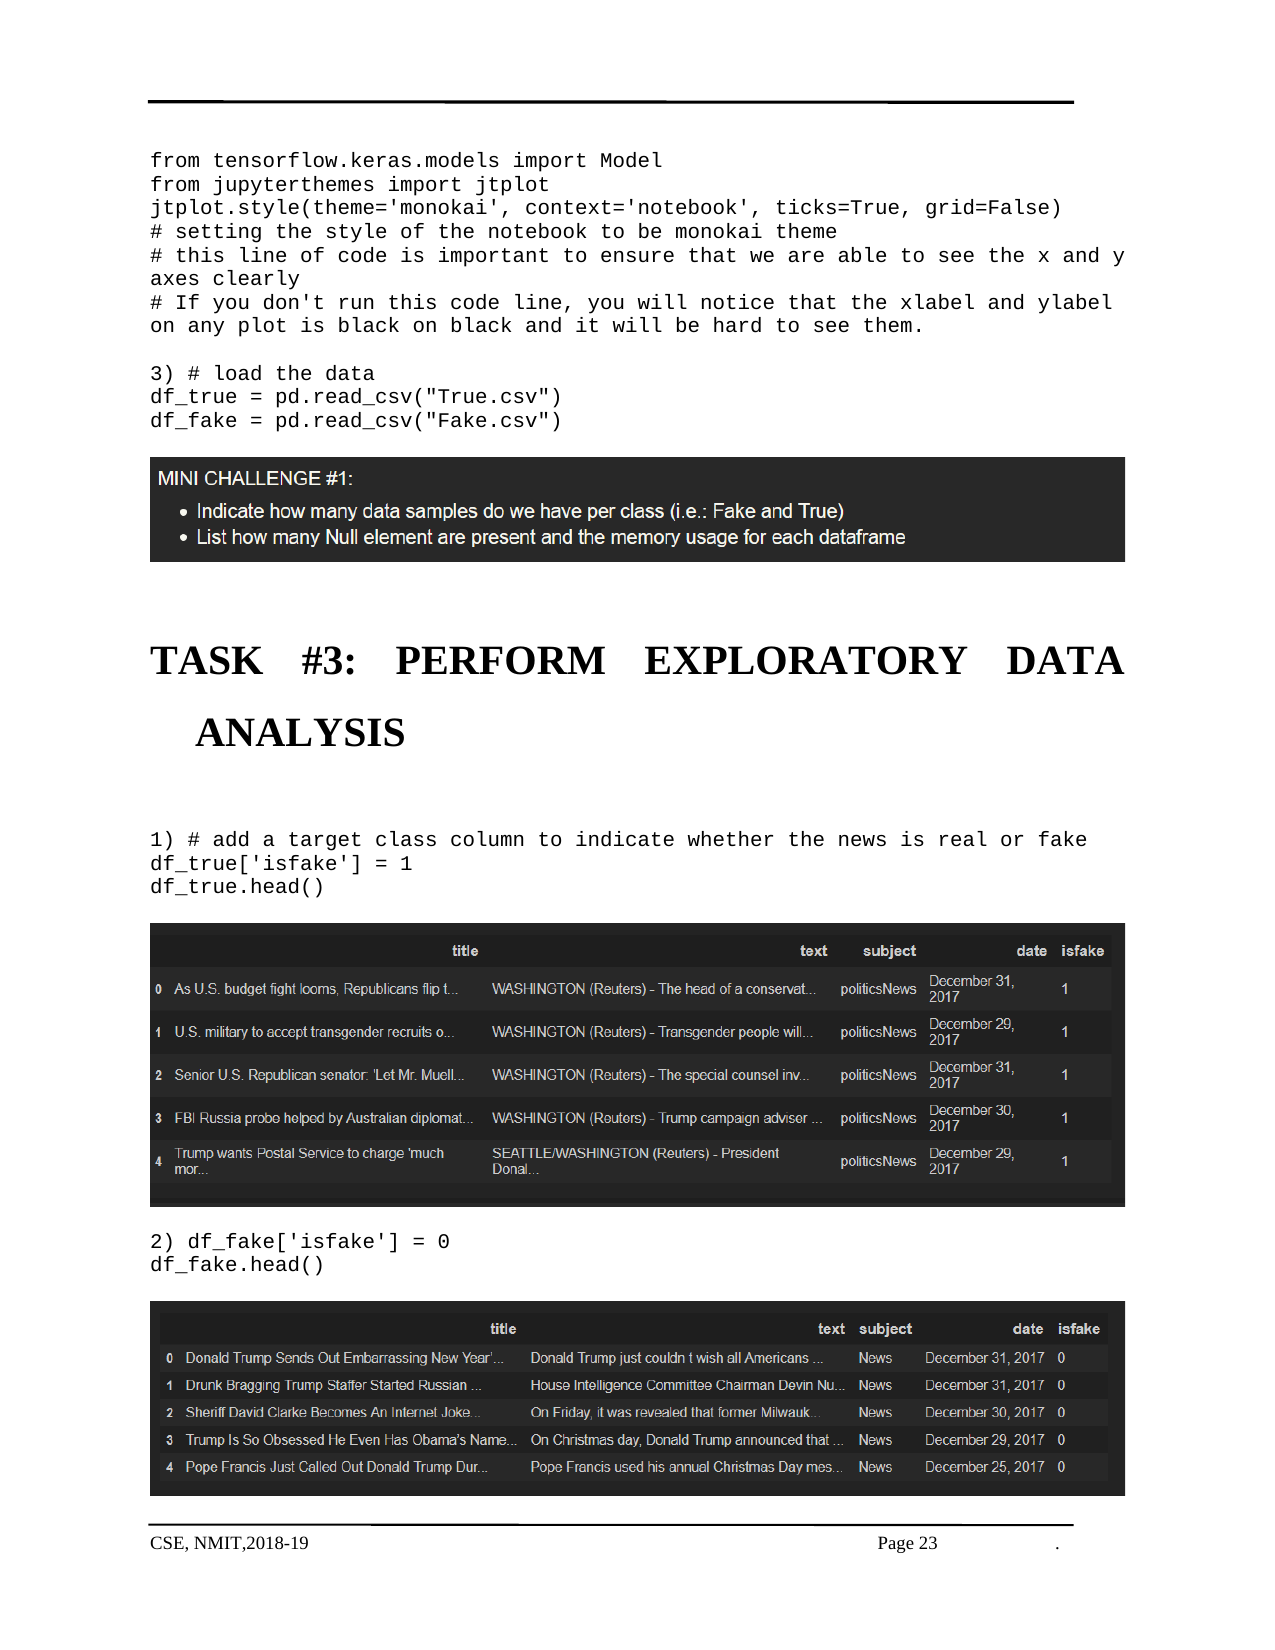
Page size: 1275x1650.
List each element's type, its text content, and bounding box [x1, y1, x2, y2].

text df_true.head() [150, 876, 1125, 900]
text # setting the style of the notebook to be monokai theme [150, 221, 1125, 244]
subtitle TASK #3: PERFORM EXPLORATORY DATA ANALYSIS [150, 635, 1125, 755]
text jtplot.style(theme='monokai', context='notebook', ticks=True, grid=False) [150, 197, 1125, 221]
text from tensorflow.keras.models import Model [150, 150, 1125, 174]
text 1) # add a target class column to indicate whether the news is real or fake [150, 829, 1125, 853]
text df_true = pd.read_csv("True.csv") [150, 386, 1125, 410]
text df_fake = pd.read_csv("Fake.csv") [150, 410, 1125, 434]
text 2) df_fake['isfake'] = 0 [150, 1231, 1125, 1254]
text from jupyterthemes import jtplot [150, 174, 1125, 197]
picture [150, 457, 1125, 562]
text # If you don't run this code line, you will notice that the xlabel and ylabel on any plot is black on black and it will be hard to see them. [150, 292, 1125, 339]
text # this line of code is important to ensure that we are able to see the x and y axes clearly [150, 244, 1125, 292]
text 3) # load the data [150, 363, 1125, 386]
picture [150, 923, 1125, 1207]
text df_true['isfake'] = 1 [150, 853, 1125, 876]
text df_fake.head() [150, 1254, 1125, 1278]
picture [150, 1301, 1125, 1496]
